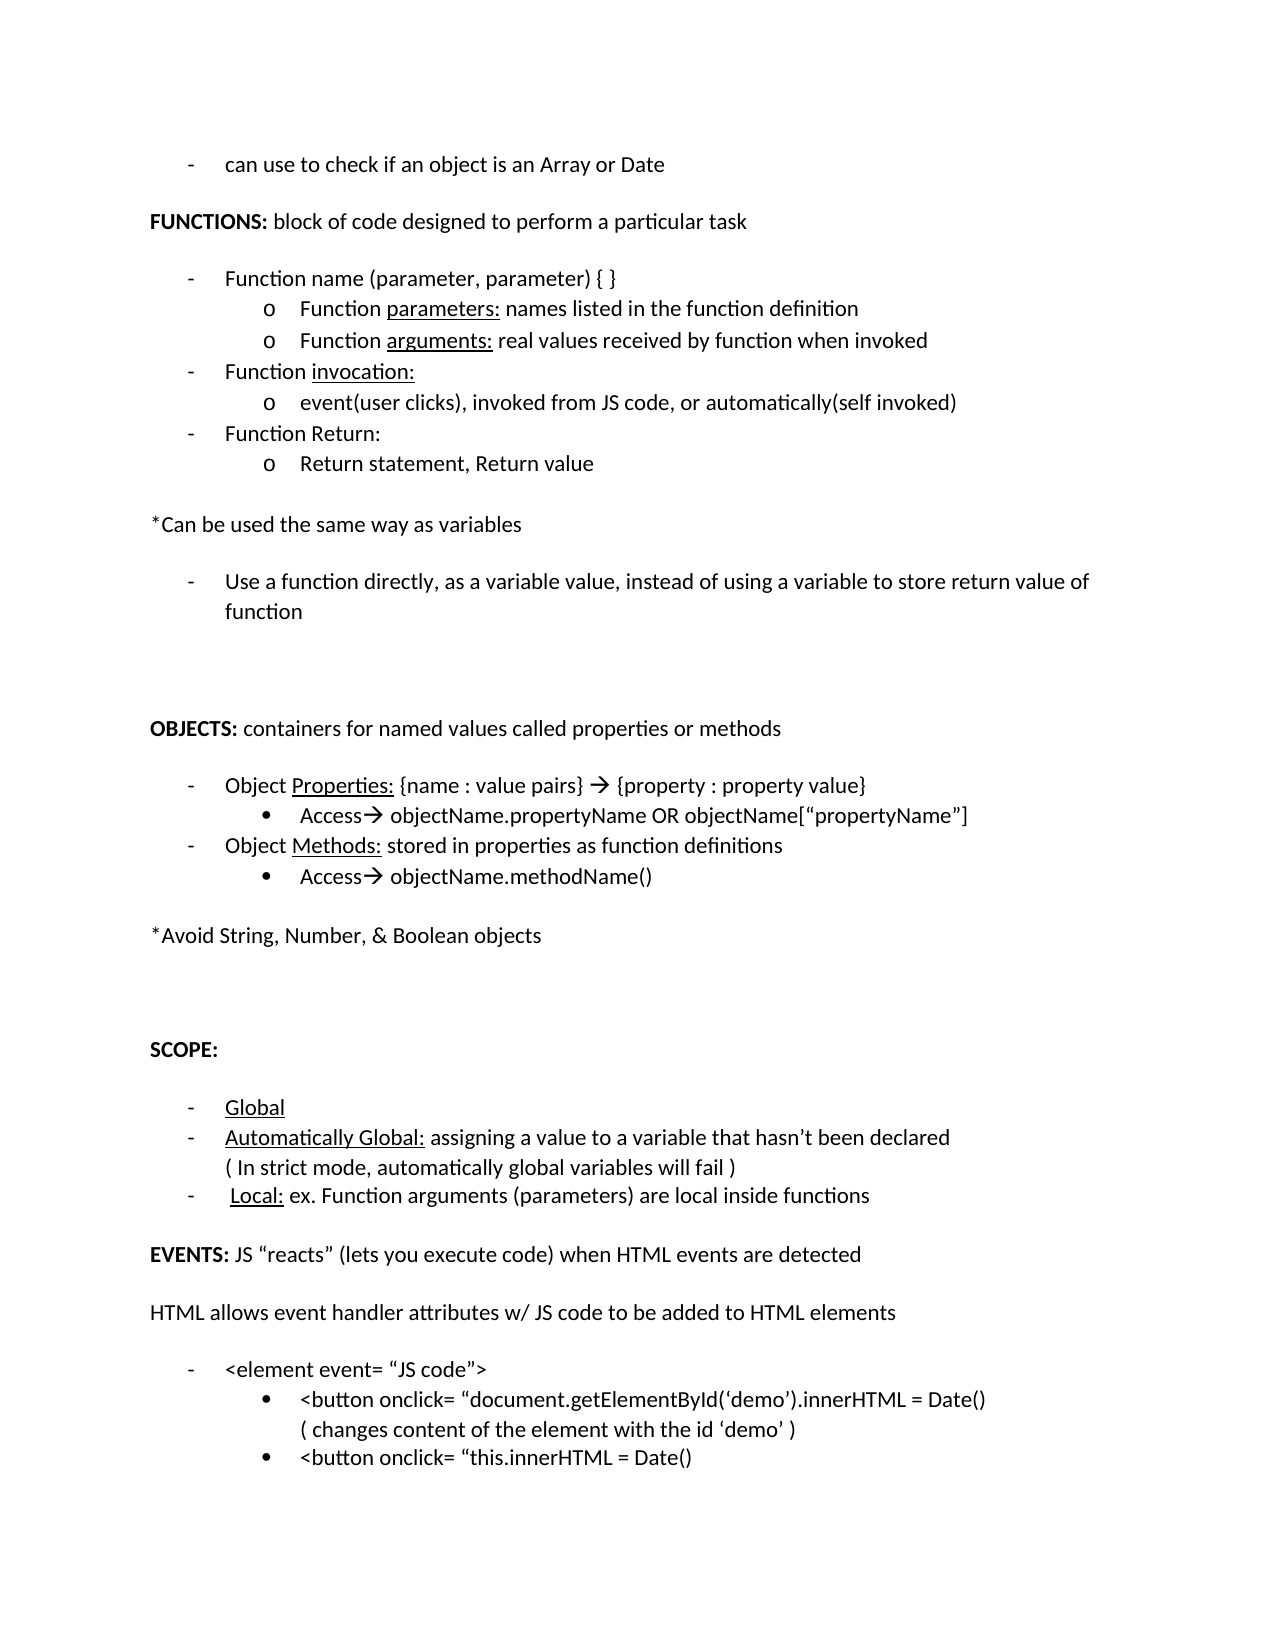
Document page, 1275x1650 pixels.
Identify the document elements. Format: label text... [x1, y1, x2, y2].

list event(user clicks), invoked from JS code, or automatically(self invoked) [262, 388, 1125, 417]
list Object Methods: stored in properties as function definitions [187, 832, 1125, 859]
list Use a function directly, as a variable value, instead of using a variable to store return value of function [187, 567, 1125, 625]
list Return statement, Return value [262, 449, 1125, 478]
list <element event= “JS code”> [187, 1355, 1125, 1383]
list can use to check if an object is an Array or Date [187, 150, 1125, 178]
list Function invocation: [187, 357, 1125, 386]
text SCOPE: [150, 1036, 1125, 1063]
text *Avoid String, Number, & Boolean objects [150, 921, 1125, 949]
list Access objectName.propertyName OR objectName[“propertyName”] [262, 801, 1125, 829]
text FUNCTIONS: block of code designed to perform a particular task [150, 207, 1125, 235]
list Function arguments: real values received by function when invoked [262, 326, 1125, 355]
list Function name (parameter, parameter) { } [187, 264, 1125, 292]
text *Can be used the same way as variables [150, 510, 1125, 538]
list Access objectName.methodName() [262, 862, 1125, 890]
list <button onclick= “document.getElementById(‘demo’).innerHTML = Date() [262, 1385, 1125, 1413]
list Object Properties: {name : value pairs} {property : property value} [187, 771, 1125, 799]
list ( In strict mode, automatically global variables will fail ) [225, 1153, 1125, 1181]
list Function parameters: names listed in the function definition [262, 294, 1125, 324]
list ( changes content of the element with the id ‘demo’ ) [300, 1415, 1125, 1443]
list Automatically Global: assigning a value to a variable that hasn’t been declared [187, 1123, 1125, 1151]
list Global [187, 1093, 1125, 1121]
text EVENTS: JS “reacts” (lets you execute code) when HTML events are detected [150, 1241, 1125, 1268]
list Local: ex. Function arguments (parameters) are local inside functions [187, 1181, 1125, 1209]
text HTML allows event handler attributes w/ JS code to be added to HTML elements [150, 1298, 1125, 1326]
text OBJECTS: containers for named values called properties or methods [150, 714, 1125, 742]
list Function Return: [187, 419, 1125, 447]
list <button onclick= “this.innerHTML = Date() [262, 1443, 1125, 1471]
